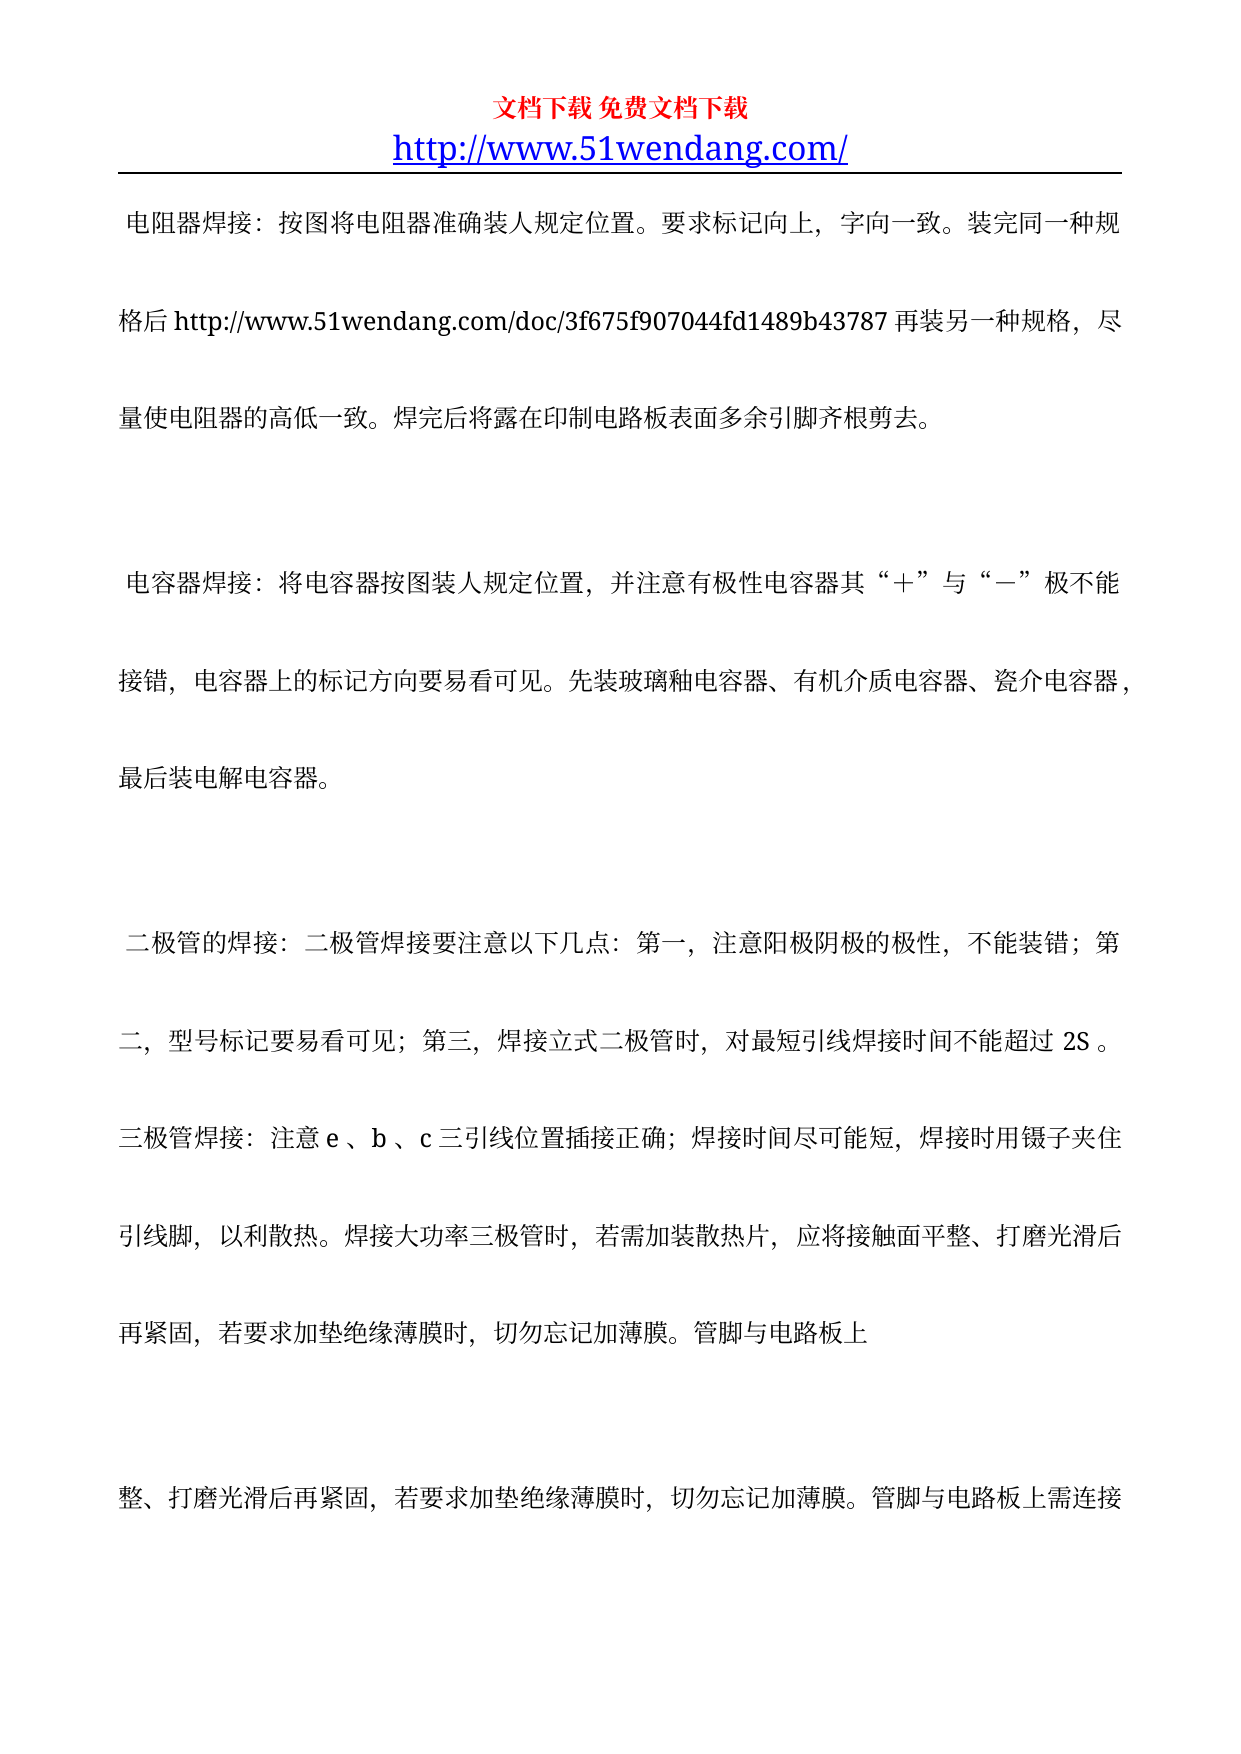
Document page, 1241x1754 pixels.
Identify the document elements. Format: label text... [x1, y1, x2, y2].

text 电阻器焊接：按图将电阻器准确装人规定位置。要求标记向上，字向一致。装完同一种规格后http://www.51wendang.com/doc/3f675f907044fd1489b43787再装另一种规格，尽量使电阻器的高低一致。焊完后将露在印制电路板表面多余引脚齐根剪去。 [118, 190, 1122, 450]
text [118, 1464, 1122, 1529]
text 电容器焊接：将电容器按图装人规定位置，并注意有极性电容器其“＋”与“－”极不能接错，电容器上的标记方向要易看可见。先装玻璃釉电容器、有机介质电容器、瓷介电容器，最后装电解电容器。 [118, 549, 1122, 809]
text 二极管的焊接：二极管焊接要注意以下几点：第一，注意阳极阴极的极性，不能装错；第二，型号标记要易看可见；第三，焊接立式二极管时，对最短引线焊接时间不能超过2S 。 三极管焊接：注意e 、b 、c 三引线位置插接正确；焊接时间尽可能短，焊接时用镊子夹住引线脚，以利散热。焊接大功率三极管时，若需加装散热片，应将接触面平整、打磨光滑后再紧固，若要求加垫绝缘薄膜时，切勿忘记加薄膜。管脚与电路板上 [118, 909, 1122, 1364]
